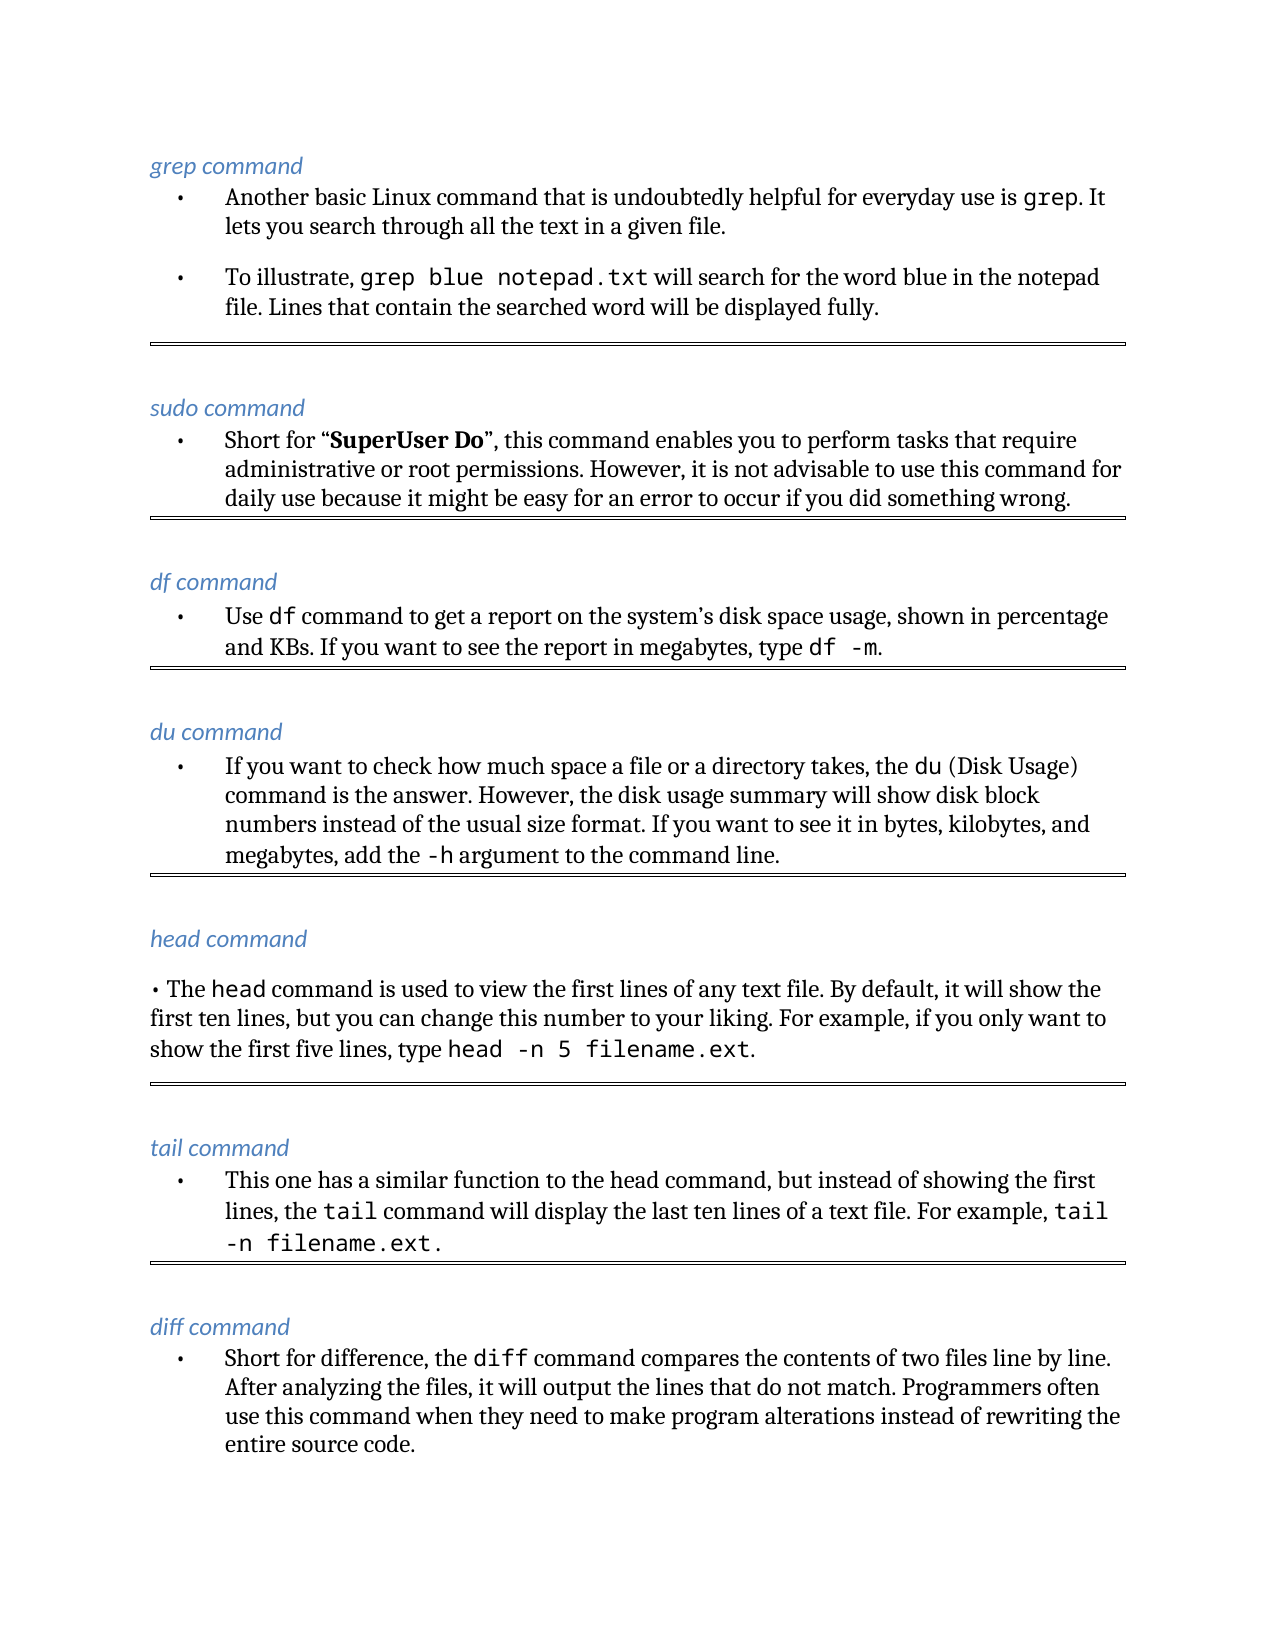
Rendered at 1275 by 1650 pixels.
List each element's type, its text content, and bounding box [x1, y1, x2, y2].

subtitle head command [150, 923, 1125, 954]
list If you want to check how much space a file or a directory takes, the du (Disk Usage) command is the answer. However, the disk usage summary will show disk block numbers instead of the usual size format. If you want to see it in bytes, kilobytes, and megabytes, add the -h argument to the command line. [175, 750, 1125, 870]
text • The head command is used to view the first lines of any text file. By default, it will show the first ten lines, but you can change this number to your liking. For example, if you only want to show the first five lines, type head -n 5 filename.ext. [150, 973, 1125, 1064]
list Use df command to get a report on the system’s disk space usage, shown in percentage and KBs. If you want to see the report in megabytes, type df -m. [175, 600, 1125, 662]
list Short for “SuperUser Do”, this command enables you to perform tasks that require administrative or root permissions. However, it is not advisable to use this command for daily use because it might be easy for an error to occur if you did something wrong. [175, 426, 1125, 512]
subtitle df command [150, 566, 1125, 596]
subtitle diff command [150, 1311, 1125, 1342]
subtitle tail command [150, 1132, 1125, 1163]
list Another basic Linux command that is undoubtedly helpful for everyday use is grep. It lets you search through all the text in a given file. [175, 181, 1125, 241]
list To illustrate, grep blue notepad.txt will search for the word blue in the notepad file. Lines that contain the searched word will be displayed fully. [175, 261, 1125, 321]
subtitle grep command [150, 150, 1125, 181]
subtitle sudo command [150, 392, 1125, 422]
list Short for difference, the diff command compares the contents of two files line by line. After analyzing the files, it will output the lines that do not match. Programmers often use this command when they need to make program alterations instead of rewriting the entire source code. [175, 1342, 1125, 1459]
list This one has a similar function to the head command, but instead of showing the first lines, the tail command will display the last ten lines of a text file. For example, tail -n filename.ext. [175, 1166, 1125, 1258]
subtitle du command [150, 716, 1125, 746]
